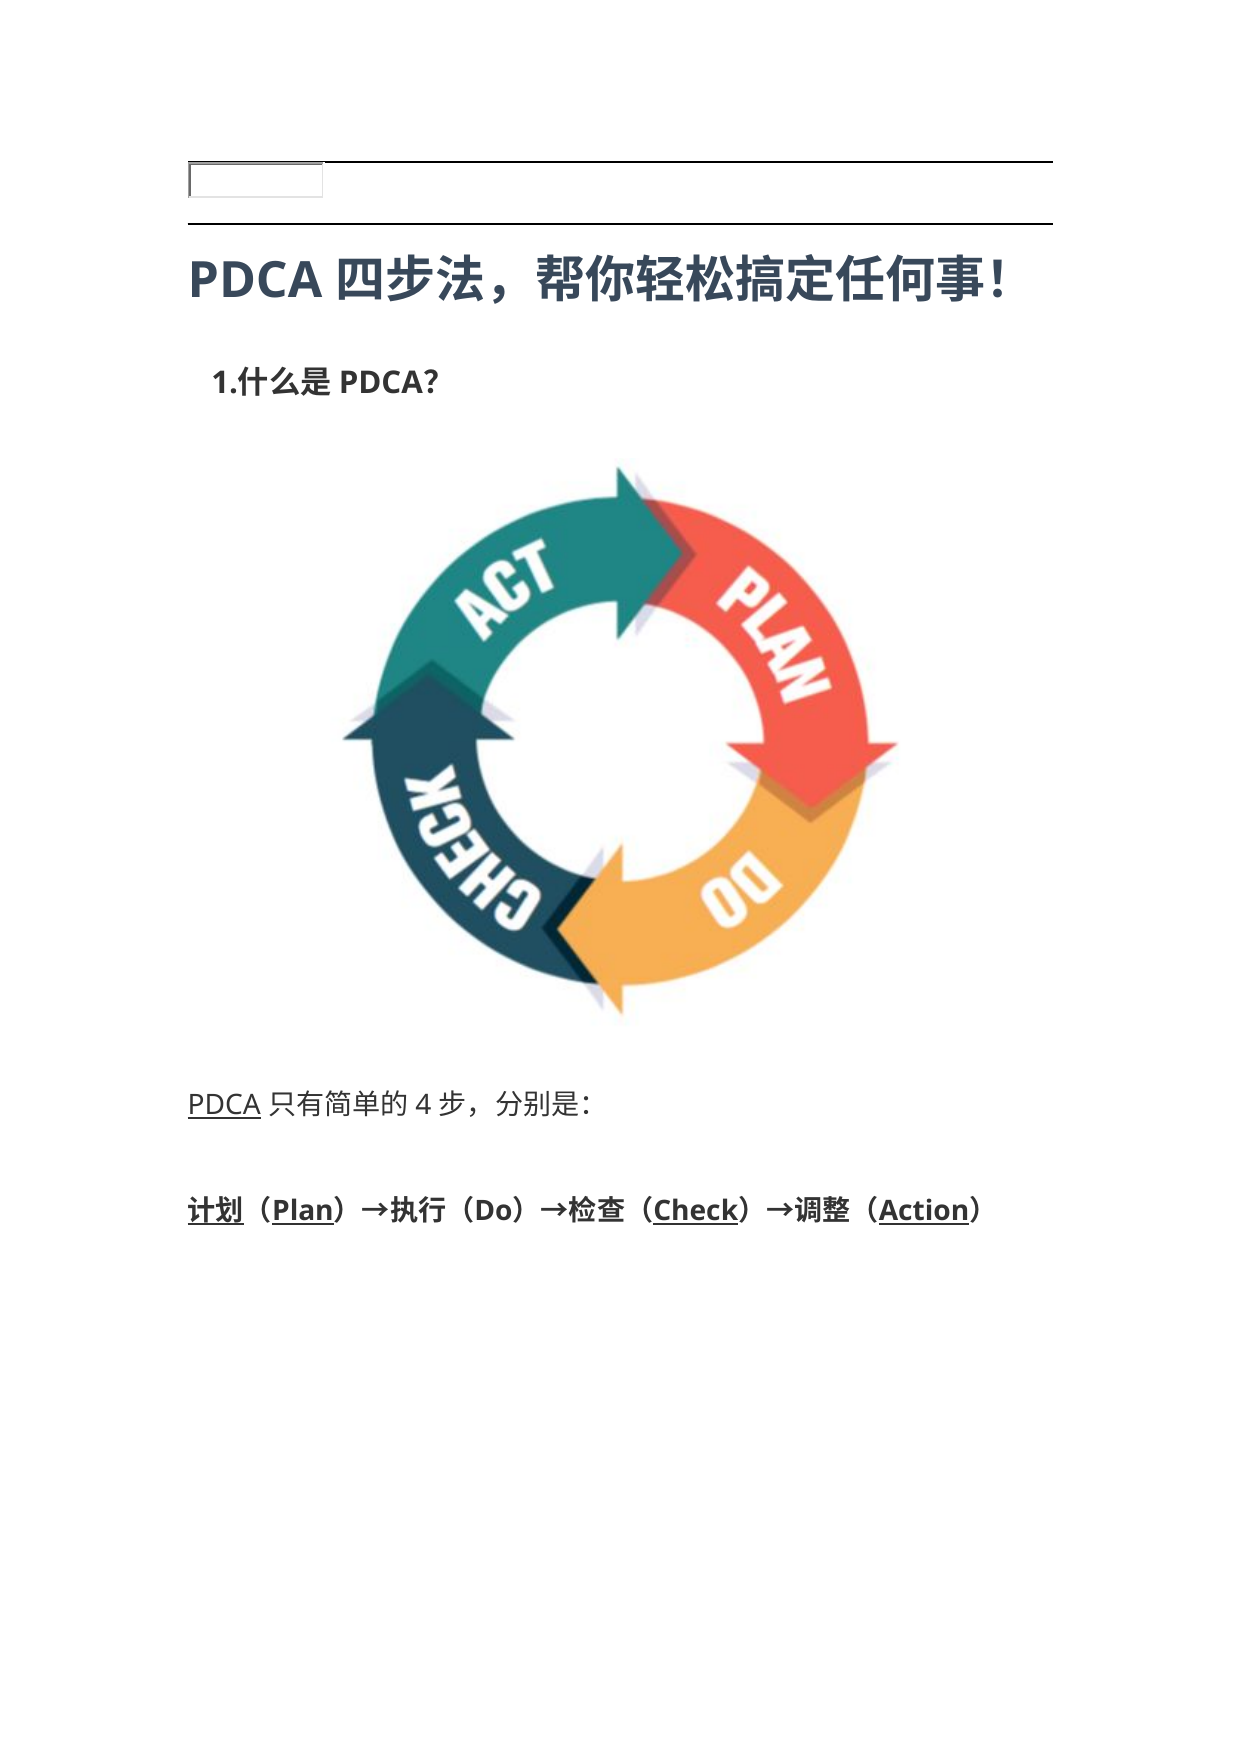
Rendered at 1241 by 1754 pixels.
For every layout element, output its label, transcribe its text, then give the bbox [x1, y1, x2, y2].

text 计划（Plan）→执行（Do）→检查（Check）→调整（Action） [187, 1176, 1053, 1241]
text PDCA 四步法，帮你轻松搞定任何事！ [187, 227, 1053, 324]
picture [307, 458, 933, 1027]
text PDCA 只有简单的 4 步，分别是： [187, 1070, 1053, 1135]
text 1.什么是 PDCA？ [187, 348, 1053, 413]
